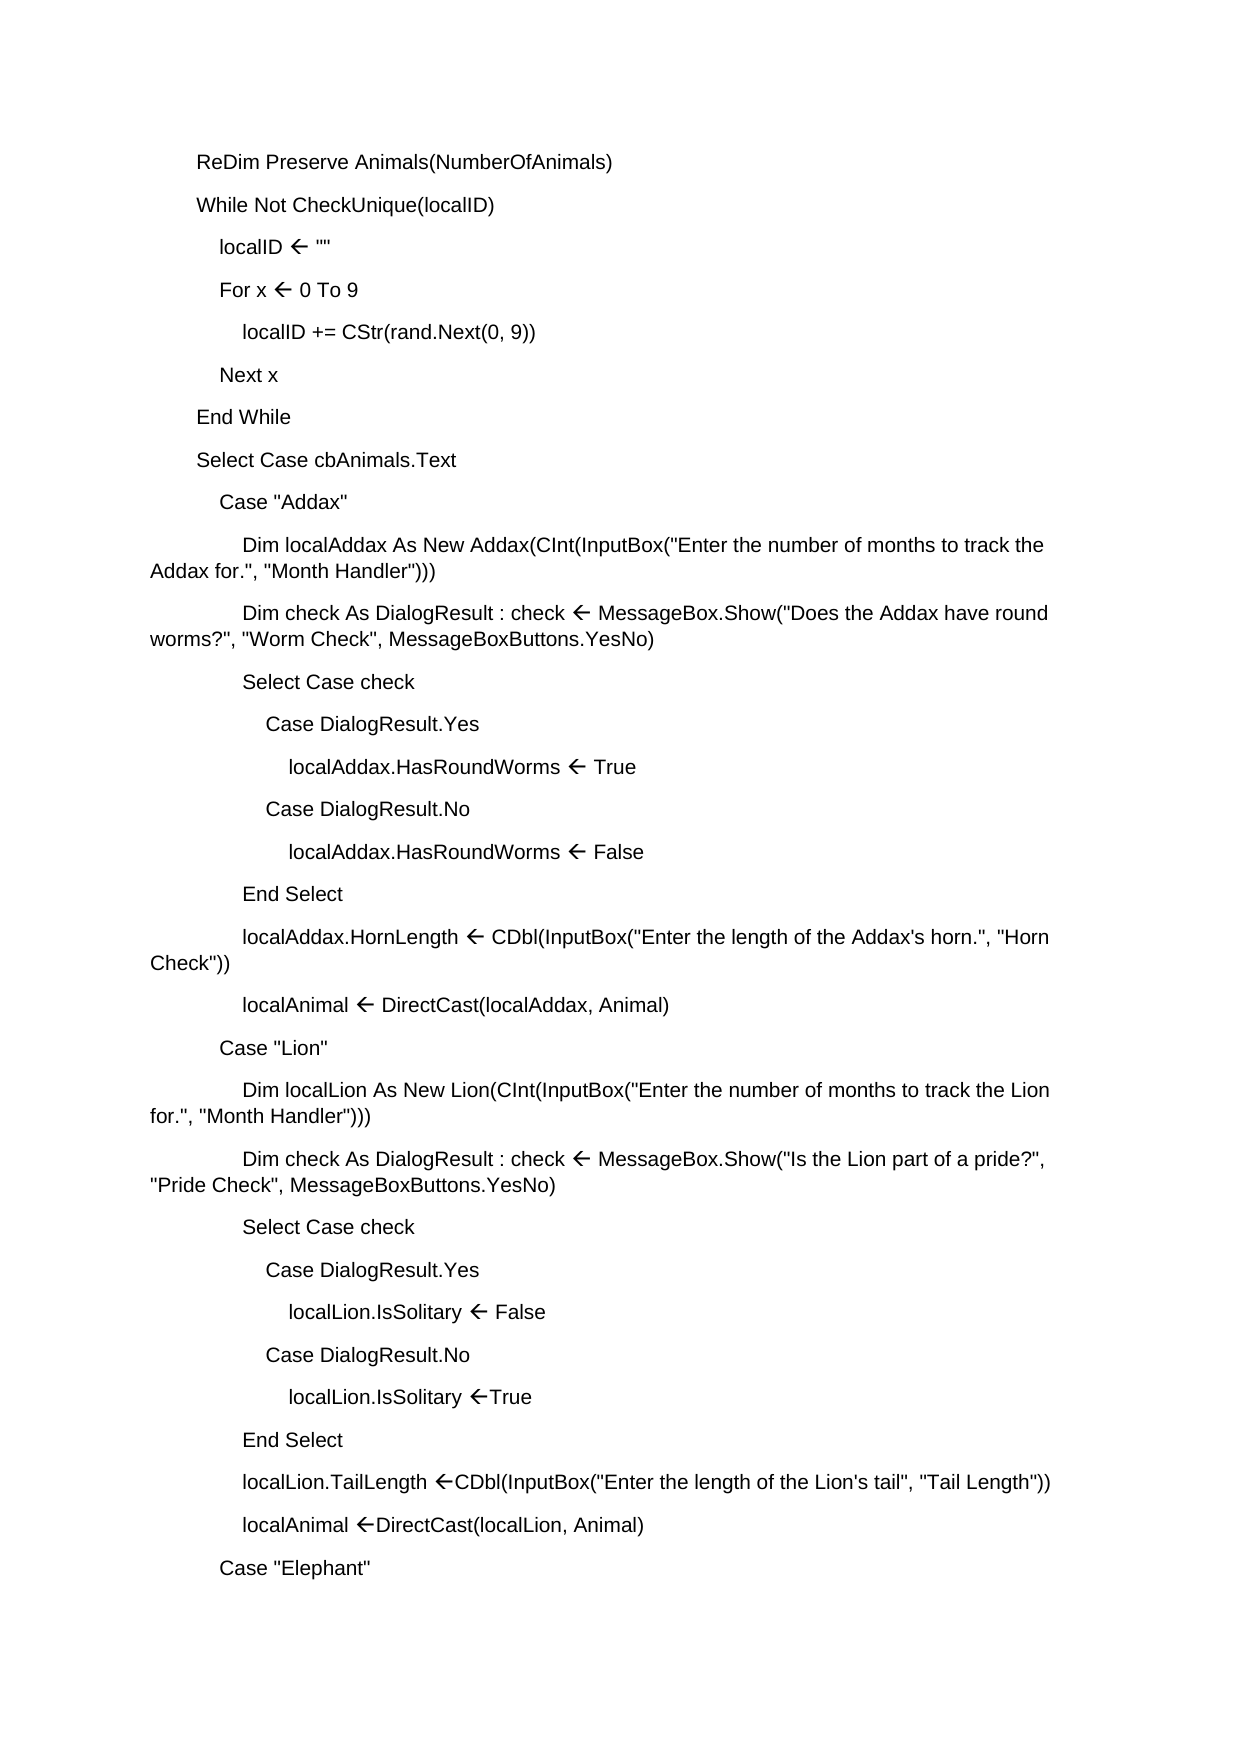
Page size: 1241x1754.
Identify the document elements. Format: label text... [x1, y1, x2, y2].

text Case DialogResult.No [150, 1343, 1090, 1367]
text localLion.TailLength CDbl(InputBox("Enter the length of the Lion's tail", "Tail Length")) [150, 1470, 1090, 1494]
text localID "" [150, 235, 1090, 259]
text For x 0 To 9 [150, 278, 1090, 302]
text localLion.IsSolitary False [150, 1300, 1090, 1324]
text Dim localLion As New Lion(CInt(InputBox("Enter the number of months to track the Lion for.", "Month Handler"))) [150, 1078, 1090, 1128]
text End Select [150, 1428, 1090, 1452]
text Dim check As DialogResult : check MessageBox.Show("Is the Lion part of a pride?", "Pride Check", MessageBoxButtons.YesNo) [150, 1147, 1090, 1196]
text ReDim Preserve Animals(NumberOfAnimals) [150, 150, 1090, 174]
text Case DialogResult.Yes [150, 712, 1090, 736]
text End Select [150, 882, 1090, 906]
text localAddax.HasRoundWorms True [150, 754, 1090, 778]
text Case DialogResult.Yes [150, 1257, 1090, 1281]
text Case "Addax" [150, 490, 1090, 514]
text Select Case check [150, 1215, 1090, 1239]
text localID += CStr(rand.Next(0, 9)) [150, 320, 1090, 344]
text Select Case check [150, 669, 1090, 693]
text localLion.IsSolitary True [150, 1385, 1090, 1409]
text localAnimal DirectCast(localAddax, Animal) [150, 993, 1090, 1017]
text Dim check As DialogResult : check MessageBox.Show("Does the Addax have round worms?", "Worm Check", MessageBoxButtons.YesNo) [150, 601, 1090, 651]
text Case "Lion" [150, 1036, 1090, 1060]
text Select Case cbAnimals.Text [150, 448, 1090, 472]
text Case "Elephant" [150, 1555, 1090, 1579]
text End While [150, 405, 1090, 429]
text While Not CheckUnique(localID) [150, 192, 1090, 216]
text localAnimal DirectCast(localLion, Animal) [150, 1513, 1090, 1537]
text Next x [150, 363, 1090, 387]
text Case DialogResult.No [150, 797, 1090, 821]
text localAddax.HasRoundWorms False [150, 839, 1090, 864]
text localAddax.HornLength CDbl(InputBox("Enter the length of the Addax's horn.", "Horn Check")) [150, 925, 1090, 974]
text Dim localAddax As New Addax(CInt(InputBox("Enter the number of months to track the Addax for.", "Month Handler"))) [150, 533, 1090, 582]
